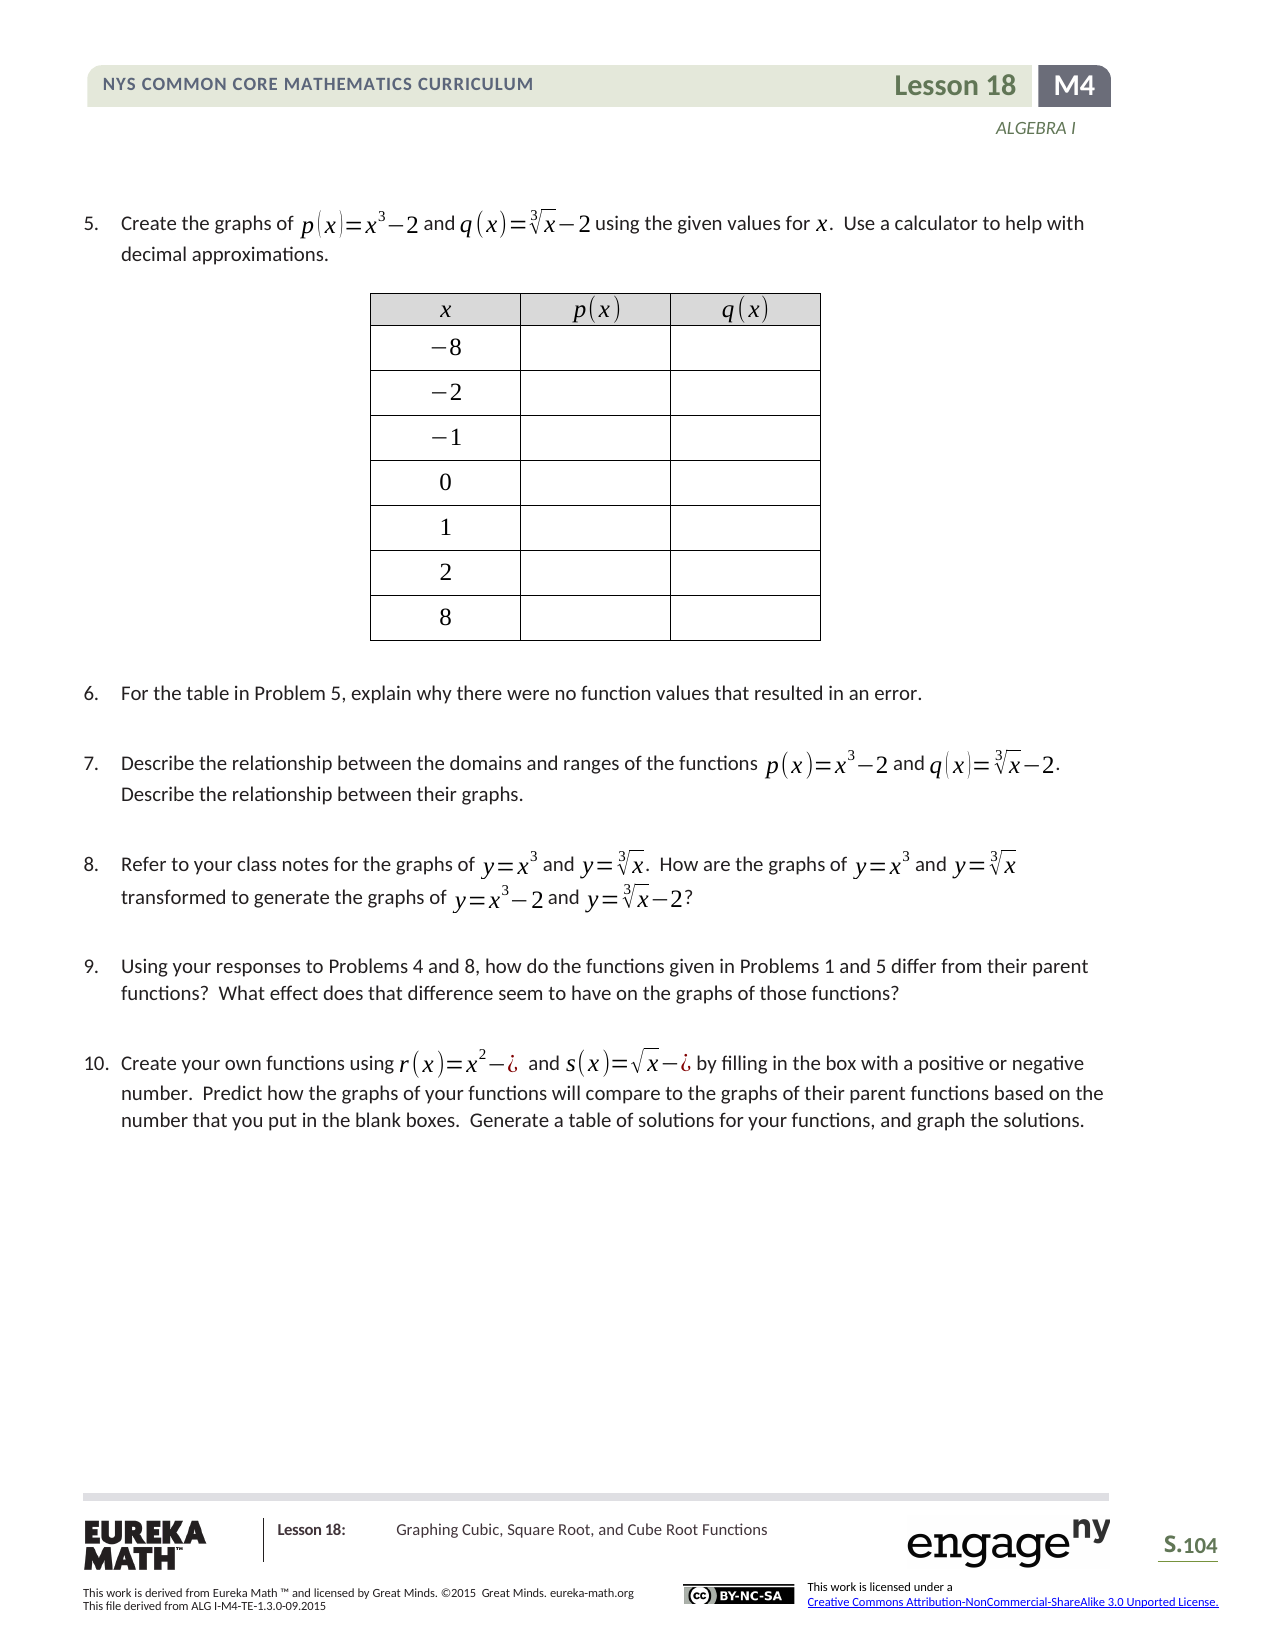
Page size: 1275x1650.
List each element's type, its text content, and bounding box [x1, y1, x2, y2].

table_cell [521, 461, 670, 505]
table_cell [521, 416, 670, 460]
table_cell [521, 326, 670, 370]
table_header [671, 294, 820, 325]
table_cell [371, 416, 520, 460]
text Refer to your class notes for the graphs of and . How are the graphs of and transformed to generate the graphs of and ? [83, 847, 1108, 913]
table_cell [521, 551, 670, 595]
picture [681, 1584, 794, 1604]
table_cell [671, 461, 820, 505]
table_cell [521, 596, 670, 640]
table_cell [371, 551, 520, 595]
table_cell [671, 416, 820, 460]
table_cell [671, 506, 820, 550]
table_cell [371, 596, 520, 640]
text Create your own functions using and by filling in the box with a positive or negative number. Predict how the graphs of your functions will compare to the graphs of their parent functions based on the number that you put in the blank boxes. Generate a table of solutions for your functions, and graph the solutions. [83, 1046, 1108, 1132]
table_header [521, 294, 670, 325]
text Create the graphs of and using the given values for . Use a calculator to help with decimal approximations. [83, 206, 1108, 267]
text For the table in Problem 5, explain why there were no function values that resulted in an error. [83, 681, 1108, 706]
table_cell [371, 461, 520, 505]
table_cell [671, 551, 820, 595]
table_cell [371, 506, 520, 550]
picture [906, 1515, 1110, 1569]
table_cell [671, 596, 820, 640]
table_cell [371, 371, 520, 415]
table_cell [671, 326, 820, 370]
text Using your responses to Problems 4 and 8, how do the functions given in Problems 1 and 5 differ from their parent functions? What effect does that difference seem to have on the graphs of those functions? [83, 953, 1108, 1006]
picture [74, 1513, 209, 1574]
table_header [371, 294, 520, 325]
table_cell [521, 506, 670, 550]
text Describe the relationship between the domains and ranges of the functions and . Describe the relationship between their graphs. [83, 746, 1108, 807]
table_cell [671, 371, 820, 415]
table_cell [371, 326, 520, 370]
table_cell [521, 371, 670, 415]
